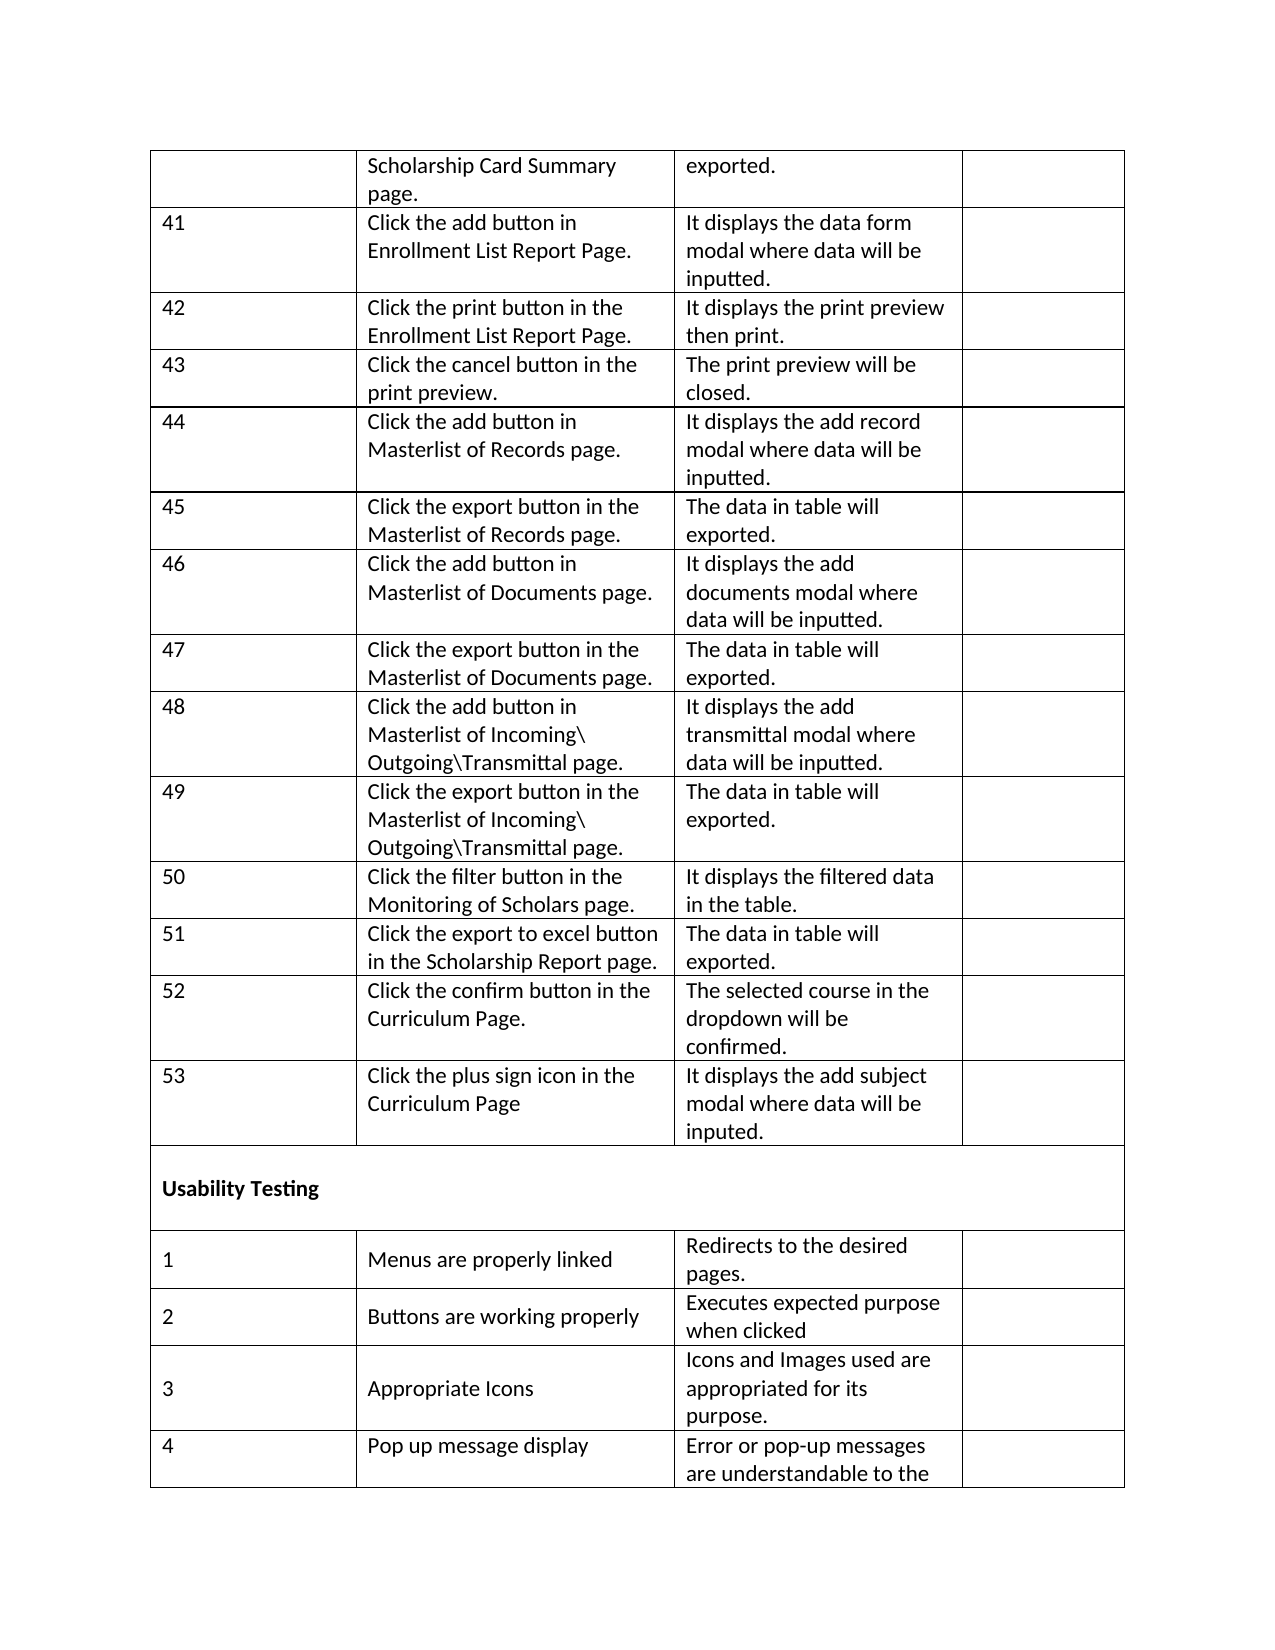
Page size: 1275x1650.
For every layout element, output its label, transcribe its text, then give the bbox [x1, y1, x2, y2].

table_cell [963, 293, 1124, 349]
table_cell 2 [151, 1289, 356, 1344]
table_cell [357, 1431, 674, 1487]
table_cell The print preview will be closed. [675, 350, 962, 406]
table_cell 46 [151, 550, 356, 634]
table_cell It displays the data form modal where data will be inputted. [675, 208, 962, 292]
table_cell Click the cancel button in the print preview. [357, 350, 674, 406]
table_cell Click the export to excel button in the Scholarship Report page. [357, 919, 674, 975]
table_cell Click the add button in Enrollment List Report Page. [357, 208, 674, 292]
table_cell The data in table will exported. [675, 635, 962, 691]
table_cell Icons and Images used are appropriated for its purpose. [675, 1346, 962, 1430]
table_cell Redirects to the desired pages. [675, 1231, 962, 1287]
table_cell [963, 919, 1124, 975]
table_cell 3 [151, 1346, 356, 1430]
table_cell It displays the add documents modal where data will be inputted. [675, 550, 962, 634]
table_cell [963, 1231, 1124, 1287]
table_cell [963, 1061, 1124, 1145]
table_cell Click the confirm button in the Curriculum Page. [357, 976, 674, 1060]
table_cell Click the plus sign icon in the Curriculum Page [357, 1061, 674, 1145]
table_cell [963, 1346, 1124, 1430]
table_cell Click the export button in the Masterlist of Records page. [357, 493, 674, 548]
table_cell 1 [151, 1231, 356, 1287]
table_cell Menus are properly linked [357, 1231, 674, 1287]
table_cell It displays the print preview then print. [675, 293, 962, 349]
table_cell Appropriate Icons [357, 1346, 674, 1430]
table_cell Buttons are working properly [357, 1289, 674, 1344]
table_cell [963, 1289, 1124, 1344]
table_cell 51 [151, 919, 356, 975]
table_cell Click the add button in Masterlist of Documents page. [357, 550, 674, 634]
table_cell 47 [151, 635, 356, 691]
table_cell [963, 151, 1124, 207]
table_cell 49 [151, 777, 356, 861]
table_cell It displays the add transmittal modal where data will be inputted. [675, 692, 962, 776]
table_cell The data in table will exported. [675, 919, 962, 975]
table_cell It displays the filtered data in the table. [675, 862, 962, 918]
table_cell [963, 550, 1124, 634]
table_cell [963, 777, 1124, 861]
table_cell [963, 350, 1124, 406]
table_cell 53 [151, 1061, 356, 1145]
table_cell [963, 408, 1124, 491]
table_cell Click the add button in Masterlist of Records page. [357, 408, 674, 491]
table_cell [963, 208, 1124, 292]
table_cell Usability Testing [151, 1146, 1124, 1230]
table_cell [357, 151, 674, 207]
table_cell [963, 976, 1124, 1060]
table_cell 52 [151, 976, 356, 1060]
table_cell 4 [151, 1431, 356, 1487]
table_cell Click the export button in the Masterlist of Documents page. [357, 635, 674, 691]
table_cell [963, 1431, 1124, 1487]
table_cell Click the filter button in the Monitoring of Scholars page. [357, 862, 674, 918]
table_cell Click the print button in the Enrollment List Report Page. [357, 293, 674, 349]
table_cell Click the add button in Masterlist of Incoming\Outgoing\Transmittal page. [357, 692, 674, 776]
table_cell 48 [151, 692, 356, 776]
table_cell [963, 692, 1124, 776]
table_cell [963, 493, 1124, 548]
table_cell 44 [151, 408, 356, 491]
table_cell 42 [151, 293, 356, 349]
table_cell The selected course in the dropdown will be confirmed. [675, 976, 962, 1060]
table_cell Executes expected purpose when clicked [675, 1289, 962, 1344]
table_cell 45 [151, 493, 356, 548]
table_cell 40 [151, 151, 356, 207]
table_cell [675, 151, 962, 207]
table_cell 43 [151, 350, 356, 406]
table_cell The data in table will exported. [675, 493, 962, 548]
table_cell [963, 635, 1124, 691]
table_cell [675, 1431, 962, 1487]
table_cell 41 [151, 208, 356, 292]
table_cell [963, 862, 1124, 918]
table_cell It displays the add subject modal where data will be inputed. [675, 1061, 962, 1145]
table_cell It displays the add record modal where data will be inputted. [675, 408, 962, 491]
table_cell Click the export button in the Masterlist of Incoming\Outgoing\Transmittal page. [357, 777, 674, 861]
table_cell The data in table will exported. [675, 777, 962, 861]
table_cell 50 [151, 862, 356, 918]
